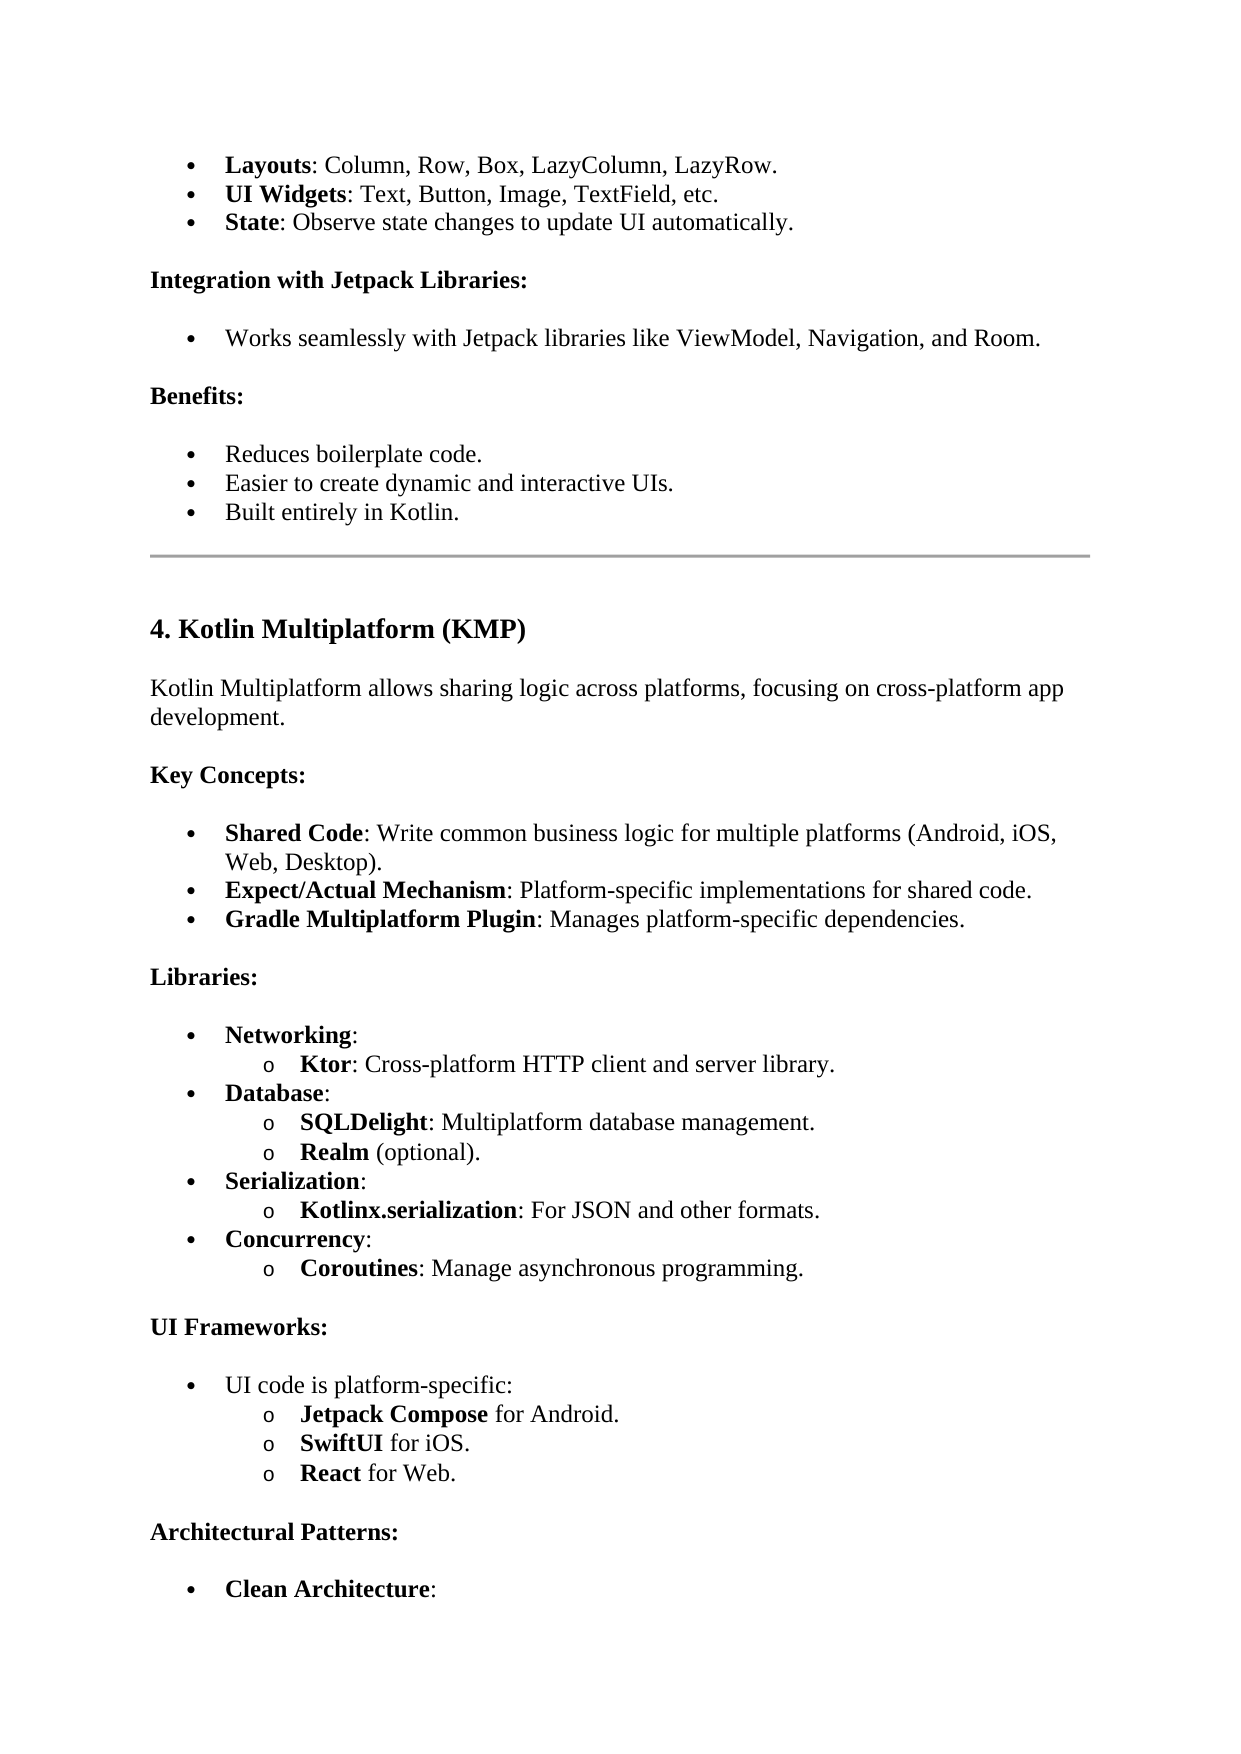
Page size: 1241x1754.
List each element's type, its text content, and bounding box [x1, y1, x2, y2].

list SQLDelight: Multiplatform database management. [262, 1107, 1090, 1137]
list Works seamlessly with Jetpack libraries like ViewModel, Navigation, and Room. [187, 323, 1090, 352]
list Database: [187, 1078, 1090, 1107]
list Coroutines: Manage asynchronous programming. [262, 1253, 1090, 1283]
text Architectural Patterns: [150, 1517, 1090, 1545]
list Built entirely in Kotlin. [187, 497, 1090, 525]
list UI code is platform-specific: [187, 1370, 1090, 1399]
list Concurrency: [187, 1224, 1090, 1253]
list Jetpack Compose for Android. [262, 1399, 1090, 1428]
text 4. Kotlin Multiplatform (KMP) [150, 612, 1090, 644]
list Gradle Multiplatform Plugin: Manages platform-specific dependencies. [187, 904, 1090, 933]
list Kotlinx.serialization: For JSON and other formats. [262, 1195, 1090, 1224]
list State: Observe state changes to update UI automatically. [187, 207, 1090, 236]
list Layouts: Column, Row, Box, LazyColumn, LazyRow. [187, 150, 1090, 179]
list React for Web. [262, 1458, 1090, 1487]
text Kotlin Multiplatform allows sharing logic across platforms, focusing on cross-platform app development. [150, 673, 1090, 731]
list Shared Code: Write common business logic for multiple platforms (Android, iOS, Web, Desktop). [187, 818, 1090, 875]
list Realm (optional). [262, 1137, 1090, 1166]
list Expect/Actual Mechanism: Platform-specific implementations for shared code. [187, 875, 1090, 904]
list Reduces boilerplate code. [187, 439, 1090, 468]
list UI Widgets: Text, Button, Image, TextField, etc. [187, 179, 1090, 207]
list Networking: [187, 1020, 1090, 1049]
text Integration with Jetpack Libraries: [150, 265, 1090, 294]
text UI Frameworks: [150, 1312, 1090, 1341]
list Serialization: [187, 1166, 1090, 1195]
text Benefits: [150, 381, 1090, 410]
text Libraries: [150, 962, 1090, 991]
list Ktor: Cross-platform HTTP client and server library. [262, 1049, 1090, 1078]
list Easier to create dynamic and interactive UIs. [187, 468, 1090, 497]
list Clean Architecture: [187, 1574, 1090, 1603]
text Key Concepts: [150, 760, 1090, 789]
list SwiftUI for iOS. [262, 1428, 1090, 1458]
